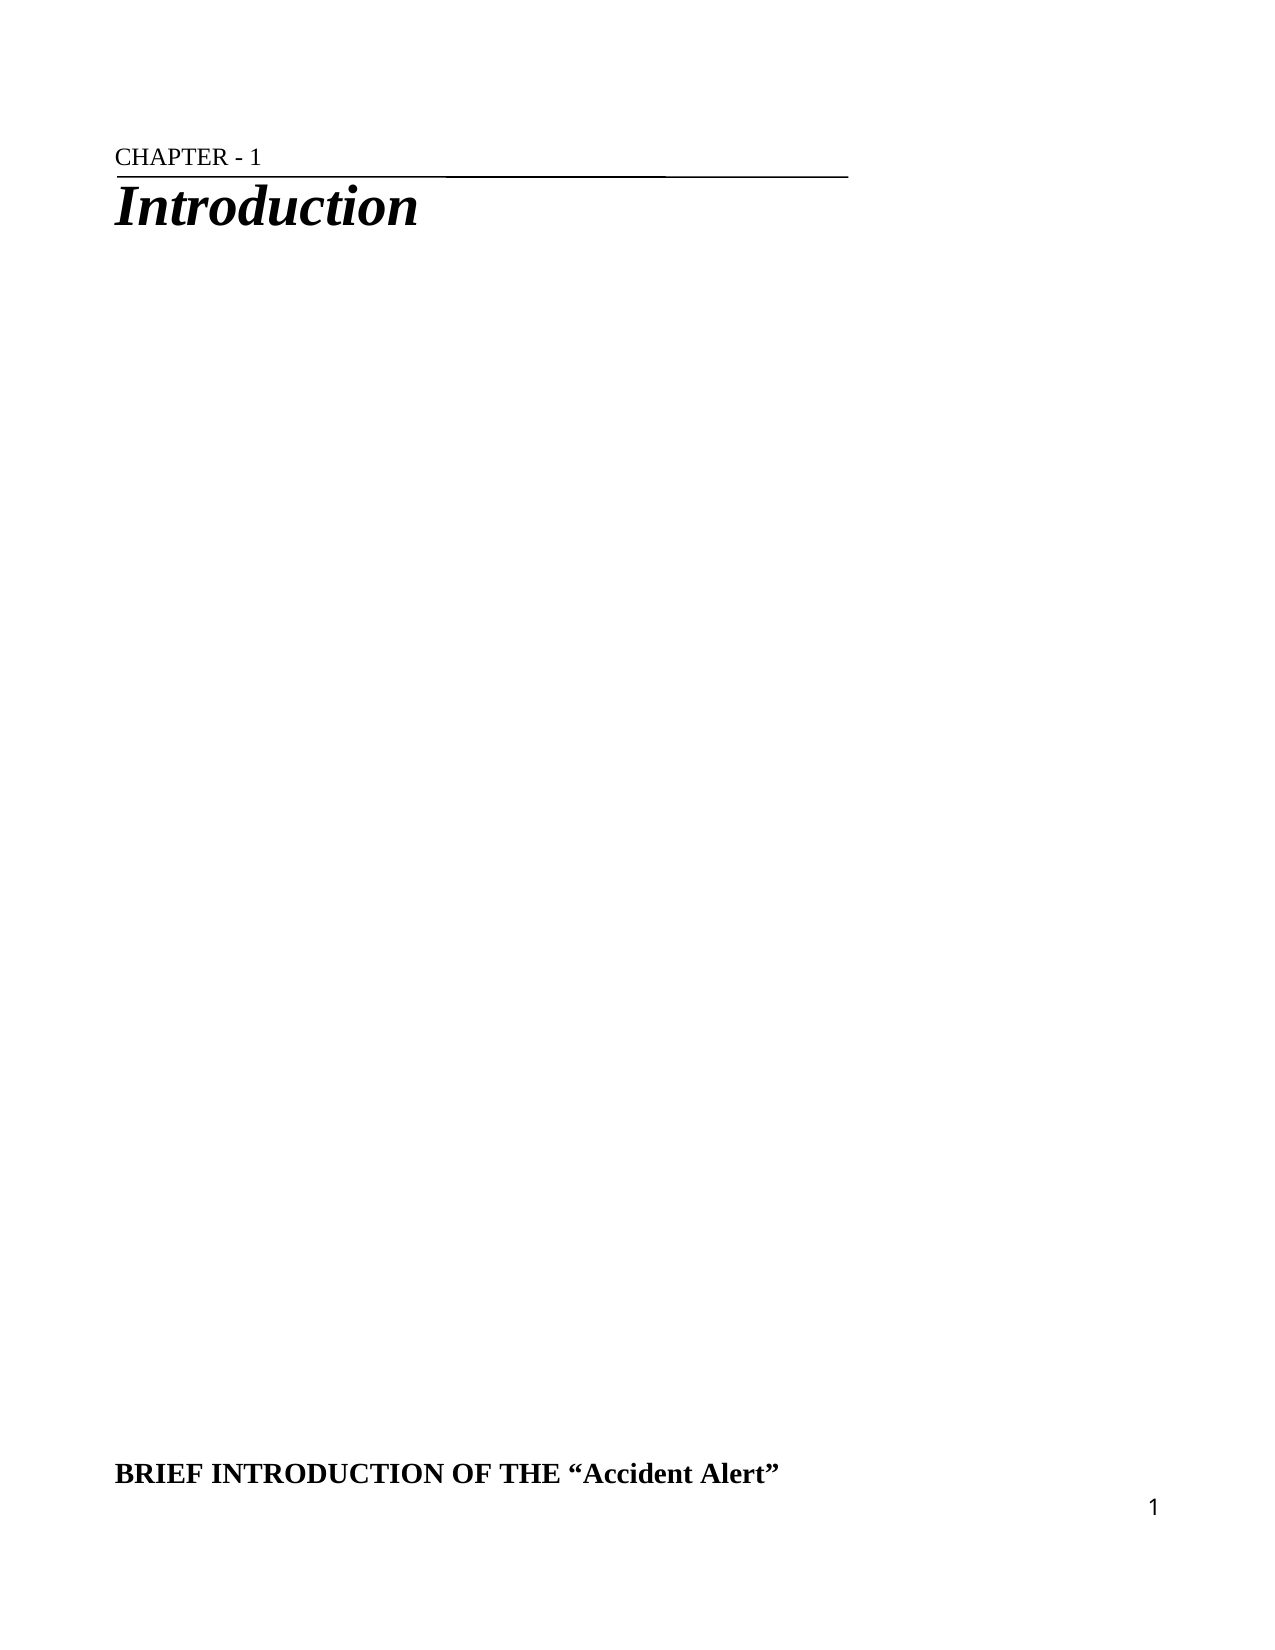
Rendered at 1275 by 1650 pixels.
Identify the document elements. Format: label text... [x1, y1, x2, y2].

text Introduction [114, 170, 1160, 237]
text CHAPTER - 1 [114, 142, 1160, 170]
text BRIEF INTRODUCTION OF THE “Accident Alert” [114, 1456, 1160, 1490]
